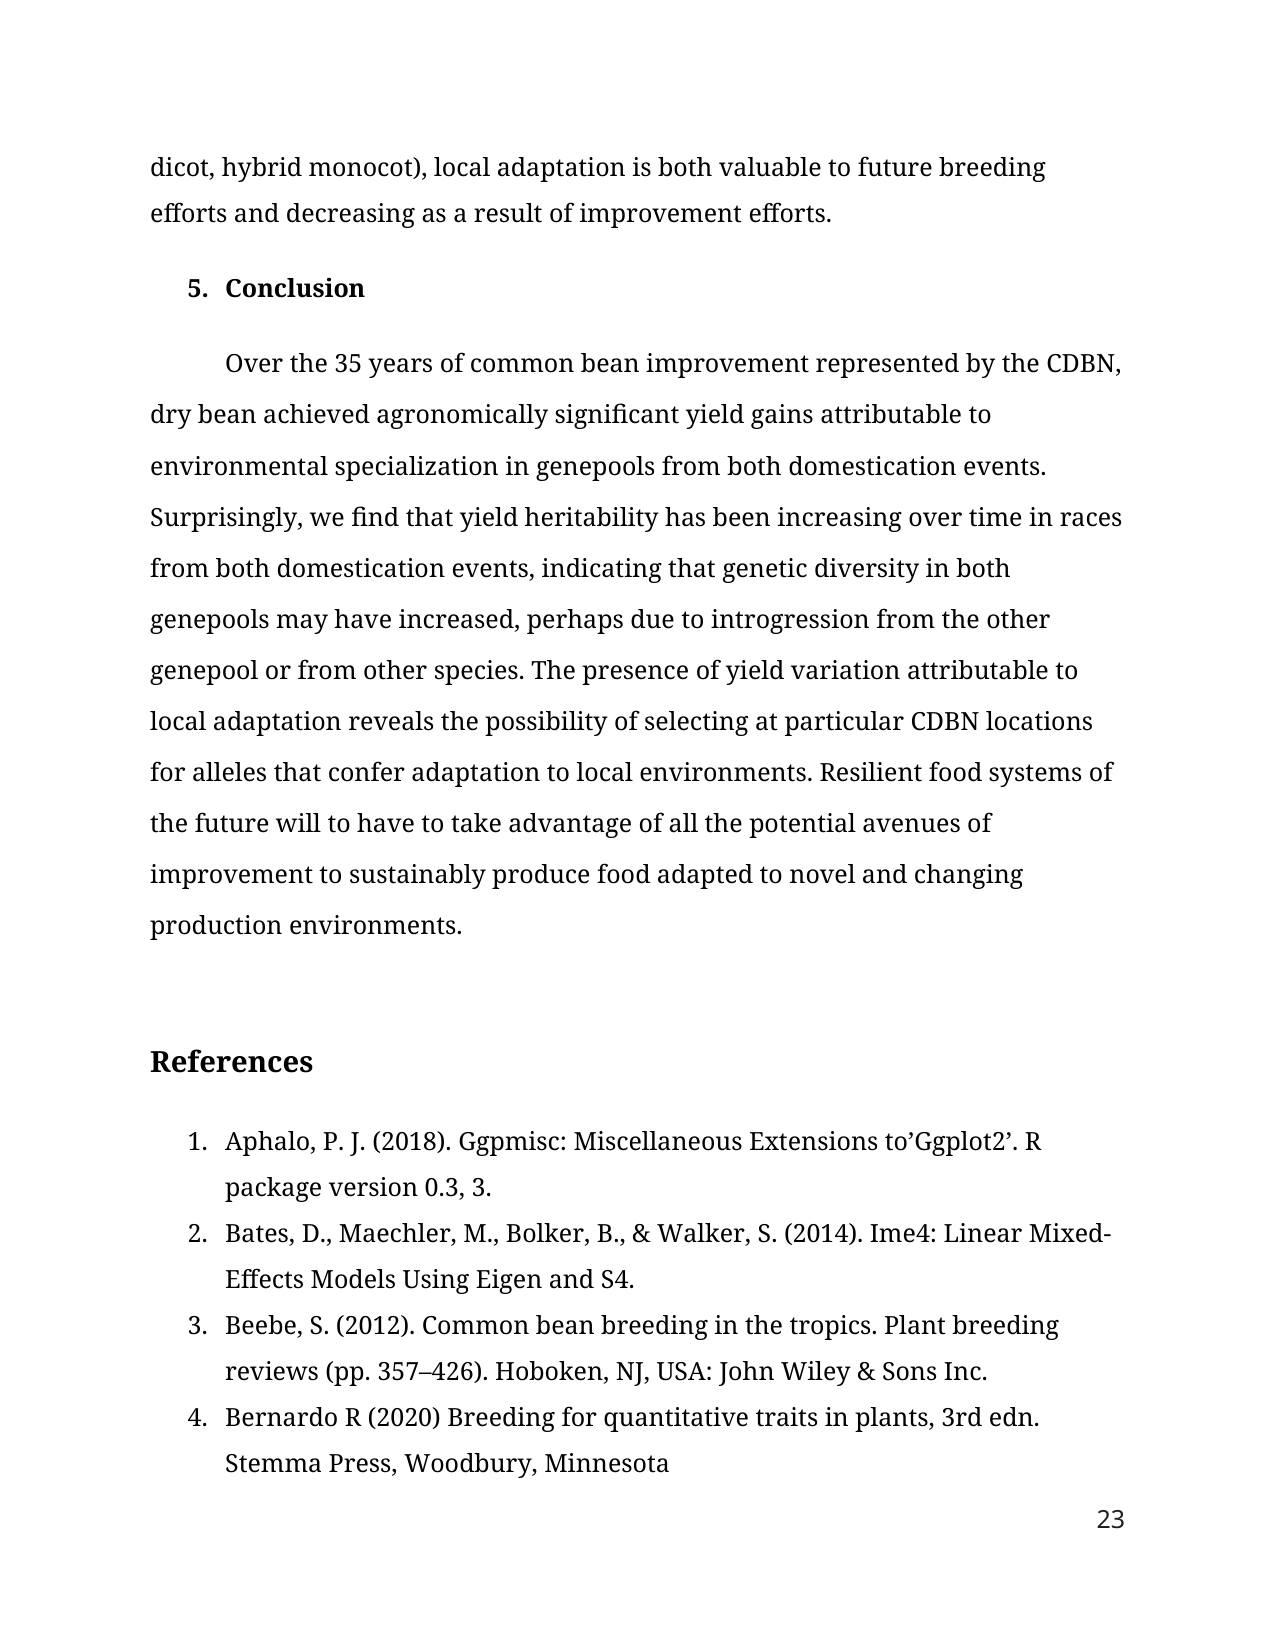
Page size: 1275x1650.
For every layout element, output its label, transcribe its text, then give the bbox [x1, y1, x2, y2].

text Over the 35 years of common bean improvement represented by the CDBN, dry bean achieved agronomically significant yield gains attributable to environmental specialization in genepools from both domestication events. Surprisingly, we find that yield heritability has been increasing over time in races from both domestication events, indicating that genetic diversity in both genepools may have increased, perhaps due to introgression from the other genepool or from other species. The presence of yield variation attributable to local adaptation reveals the possibility of selecting at particular CDBN locations for alleles that confer adaptation to local environments. Resilient food systems of the future will to have to take advantage of all the potential avenues of improvement to sustainably produce food adapted to novel and changing production environments. [150, 346, 1125, 942]
list Beebe, S. (2012). Common bean breeding in the tropics. Plant breeding reviews (pp. 357–426). Hoboken, NJ, USA: John Wiley & Sons Inc. [187, 1308, 1125, 1388]
list Bernardo R (2020) Breeding for quantitative traits in plants, 3rd edn. Stemma Press, Woodbury, Minnesota [187, 1400, 1125, 1480]
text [150, 150, 1125, 230]
subtitle Conclusion [187, 271, 1125, 305]
list Aphalo, P. J. (2018). Ggpmisc: Miscellaneous Extensions to’Ggplot2’. R package version 0.3, 3. [187, 1124, 1125, 1204]
list Bates, D., Maechler, M., Bolker, B., & Walker, S. (2014). Ime4: Linear Mixed-Effects Models Using Eigen and S4. [187, 1216, 1125, 1296]
subtitle References [150, 1041, 1125, 1081]
